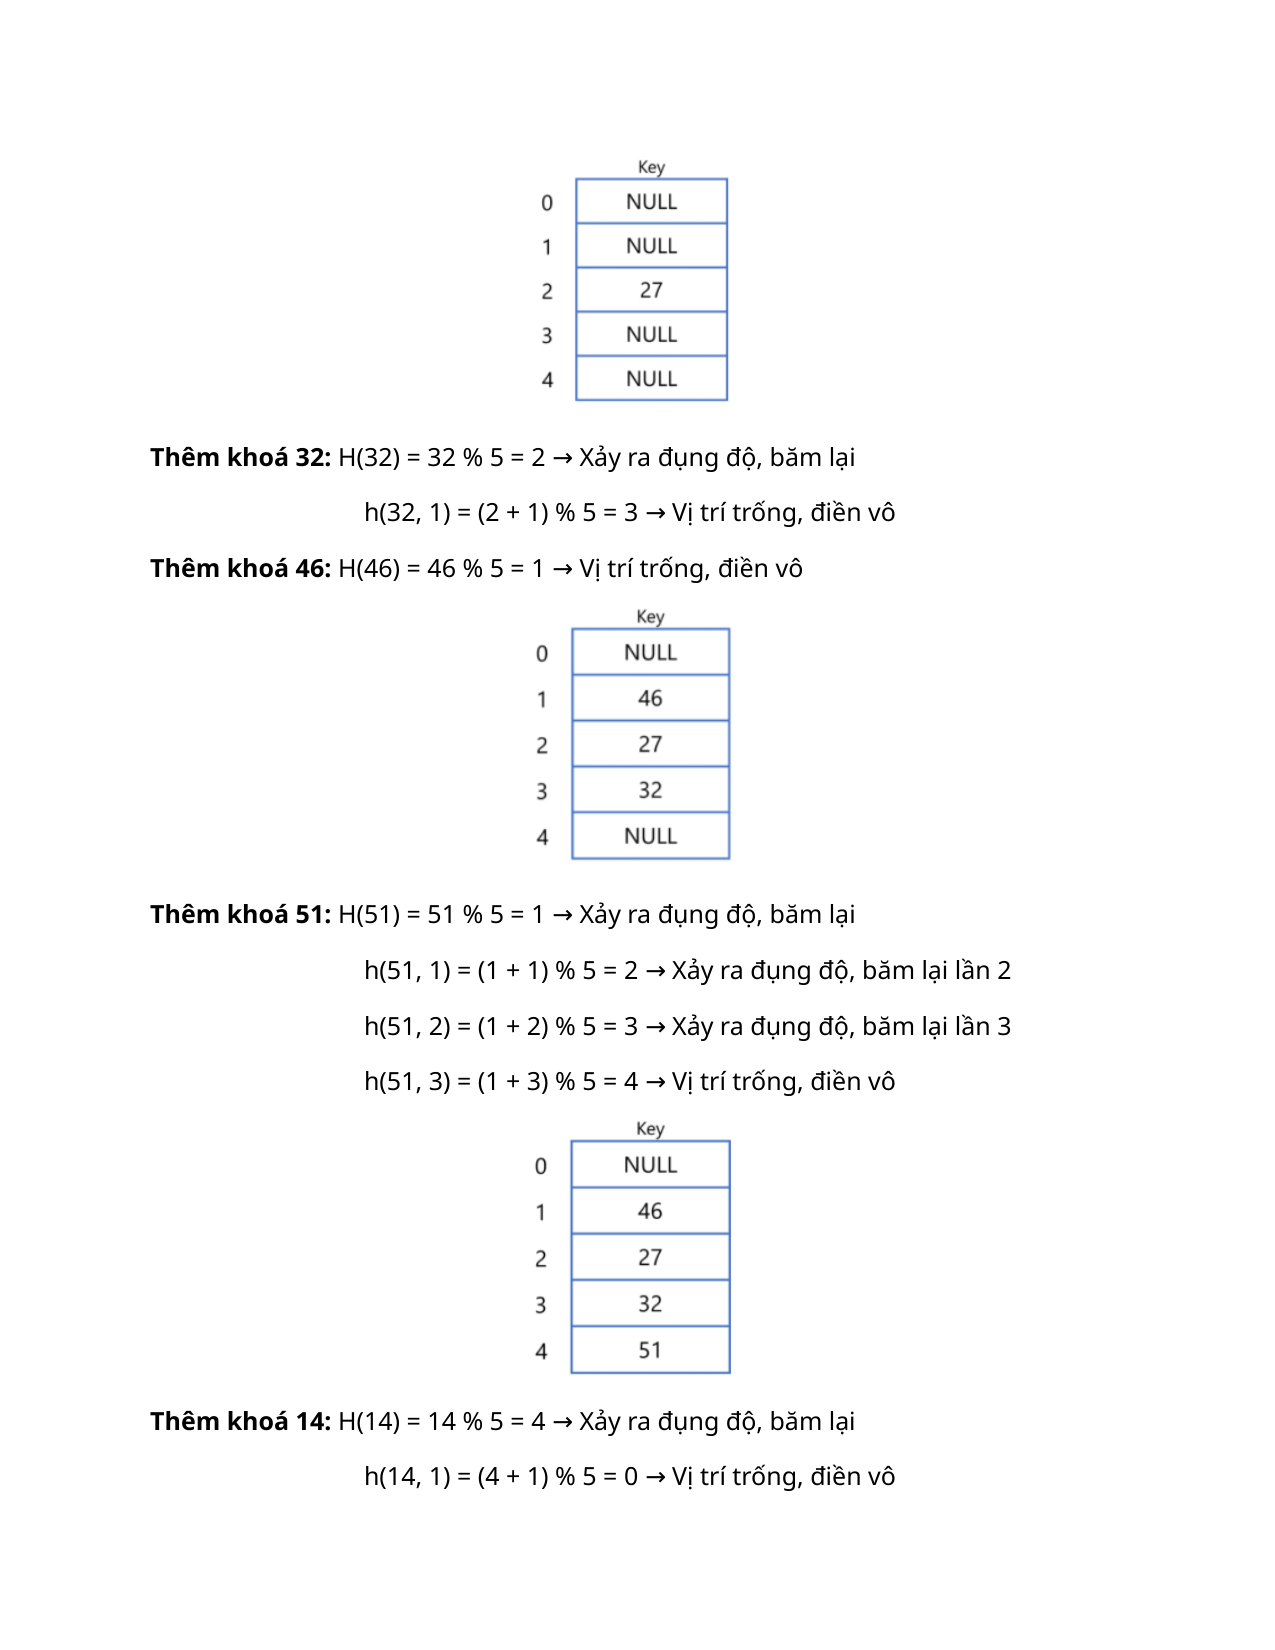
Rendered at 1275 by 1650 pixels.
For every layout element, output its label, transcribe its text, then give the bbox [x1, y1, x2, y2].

picture [526, 1120, 749, 1382]
text Thêm khoá 14: H(14) = 14 % 5 = 4 → Xảy ra đụng độ, băm lại [150, 1403, 1125, 1437]
text Thêm khoá 51: H(51) = 51 % 5 = 1 → Xảy ra đụng độ, băm lại [150, 897, 1125, 931]
text Thêm khoá 46: H(46) = 46 % 5 = 1 → Vị trí trống, điền vô [150, 551, 1125, 585]
text h(51, 1) = (1 + 1) % 5 = 2 → Xảy ra đụng độ, băm lại lần 2 [150, 952, 1125, 986]
picture [523, 150, 752, 418]
text h(51, 3) = (1 + 3) % 5 = 4 → Vị trí trống, điền vô [150, 1064, 1125, 1098]
text h(14, 1) = (4 + 1) % 5 = 0 → Vị trí trống, điền vô [150, 1459, 1125, 1493]
text Thêm khoá 32: H(32) = 32 % 5 = 2 → Xảy ra đụng độ, băm lại [150, 439, 1125, 473]
text h(32, 1) = (2 + 1) % 5 = 3 → Vị trí trống, điền vô [150, 495, 1125, 529]
picture [535, 606, 741, 875]
text h(51, 2) = (1 + 2) % 5 = 3 → Xảy ra đụng độ, băm lại lần 3 [150, 1008, 1125, 1042]
